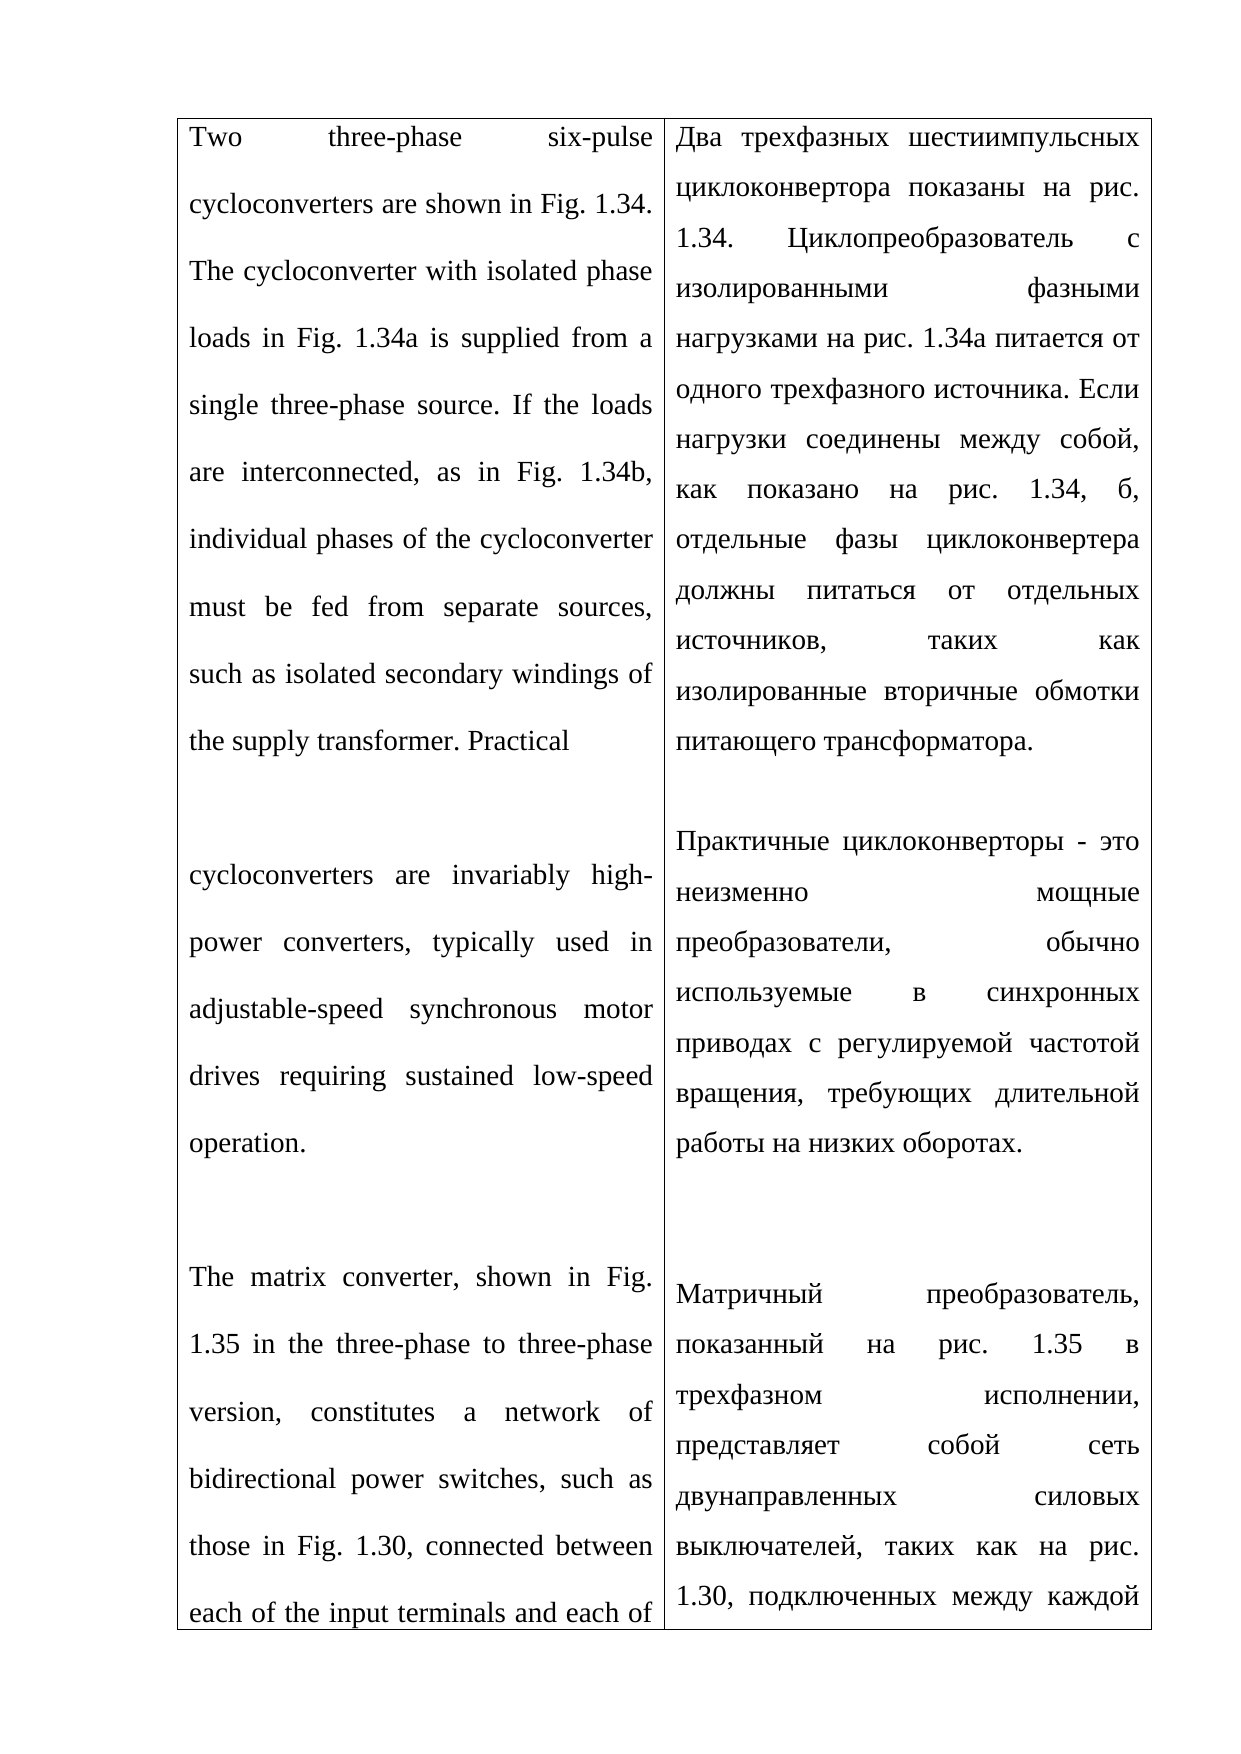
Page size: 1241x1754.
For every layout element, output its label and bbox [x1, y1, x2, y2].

table_header [665, 119, 1151, 1628]
table_header [178, 119, 664, 1628]
